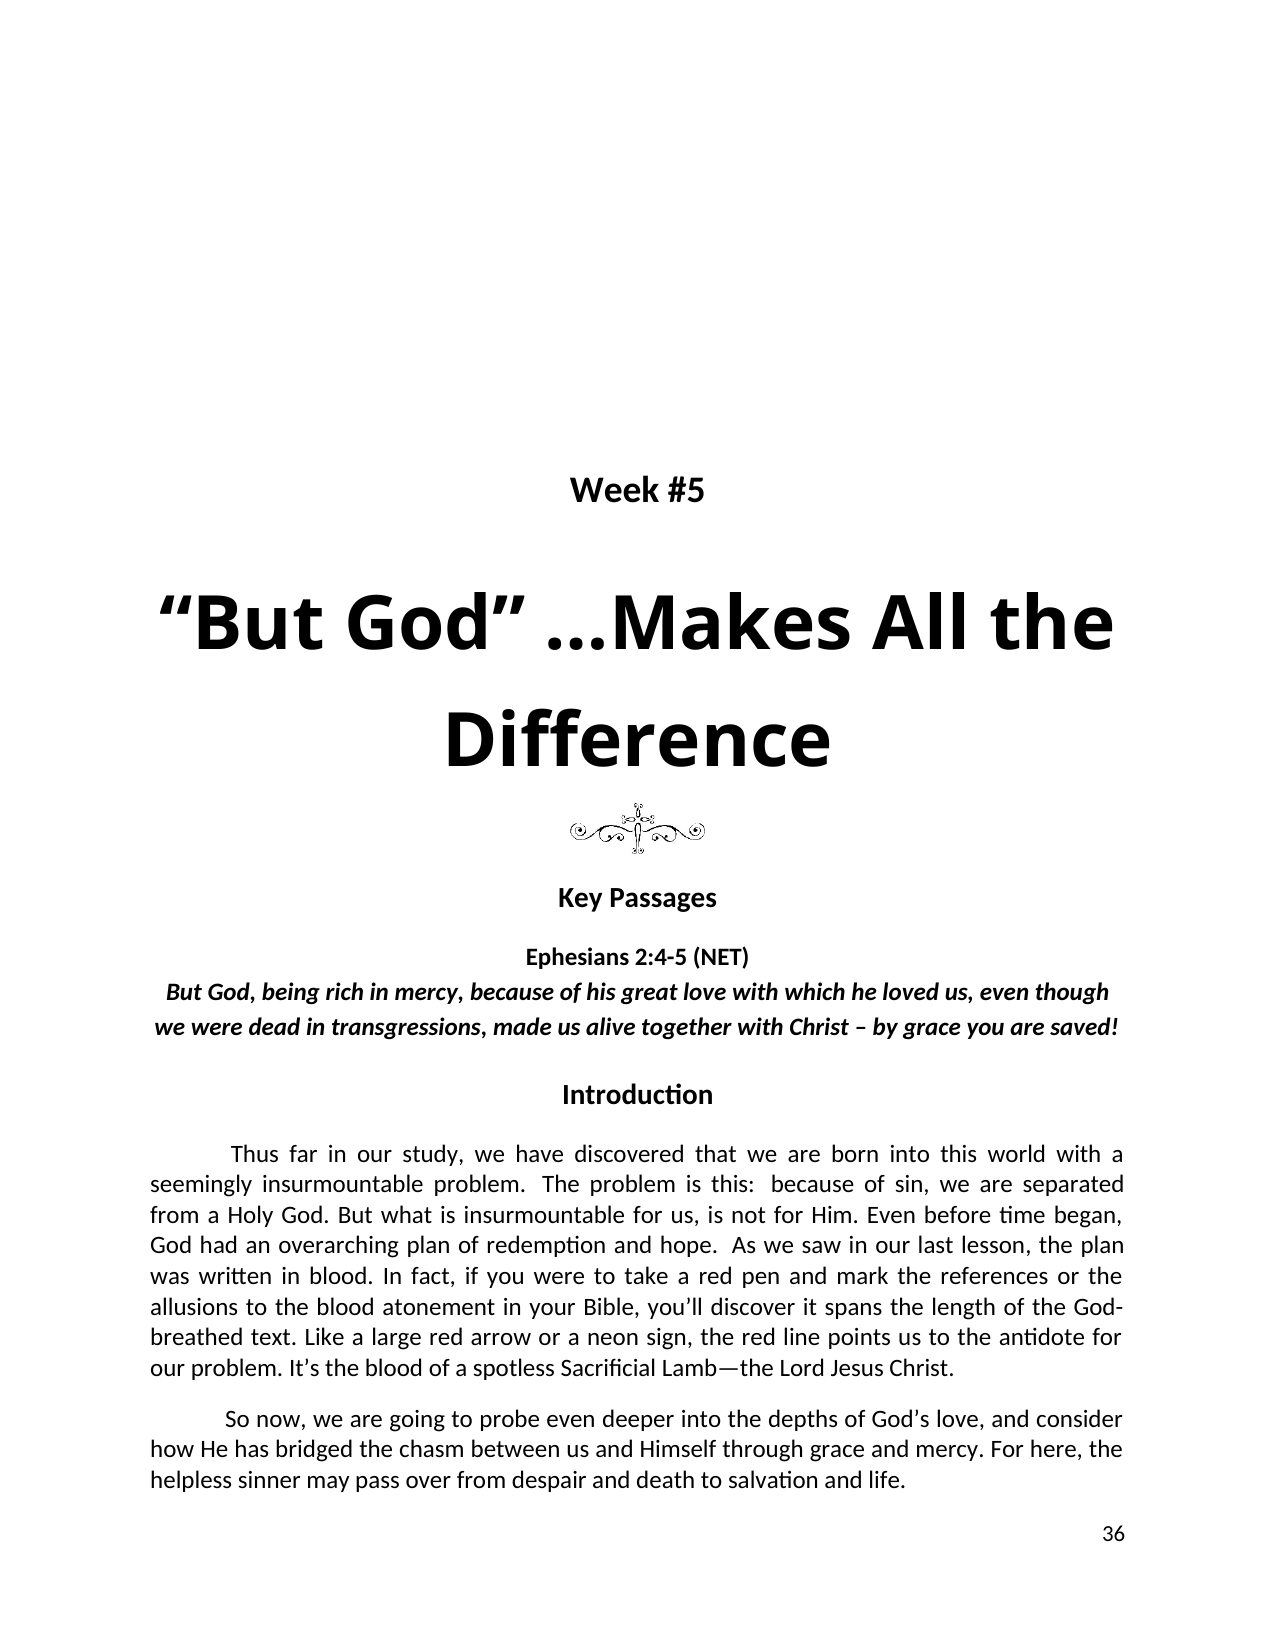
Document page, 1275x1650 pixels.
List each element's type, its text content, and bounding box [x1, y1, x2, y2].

text Ephesians 2:4-5 (NET) [150, 941, 1125, 971]
text So now, we are going to probe even deeper into the depths of God’s love, and consider how He has bridged the chasm between us and Himself through grace and mercy. For here, the helpless sinner may pass over from despair and death to salvation and life. [150, 1403, 1125, 1494]
text Introduction [150, 1076, 1125, 1112]
subtitle “But God” …Makes All the Difference [150, 569, 1125, 789]
text Thus far in our study, we have discovered that we are born into this world with a seemingly insurmountable problem. The problem is this: because of sin, we are separated from a Holy God. But what is insurmountable for us, is not for Him. Even before time began, God had an overarching plan of redemption and hope. As we saw in our last lesson, the plan was written in blood. In fact, if you were to take a red pen and mark the references or the allusions to the blood atonement in your Bible, you’ll discover it spans the length of the God-breathed text. Like a large red arrow or a neon sign, the red line points us to the antidote for our problem. It’s the blood of a spotless Sacrificial Lamb—the Lord Jesus Christ. [150, 1138, 1125, 1382]
text Key Passages [150, 879, 1125, 914]
list Week #5 [150, 466, 1125, 512]
text But God, being rich in mercy, because of his great love with which he loved us, even though we were dead in transgressions, made us alive together with Christ – by grace you are saved! [150, 976, 1125, 1041]
picture [570, 803, 705, 854]
